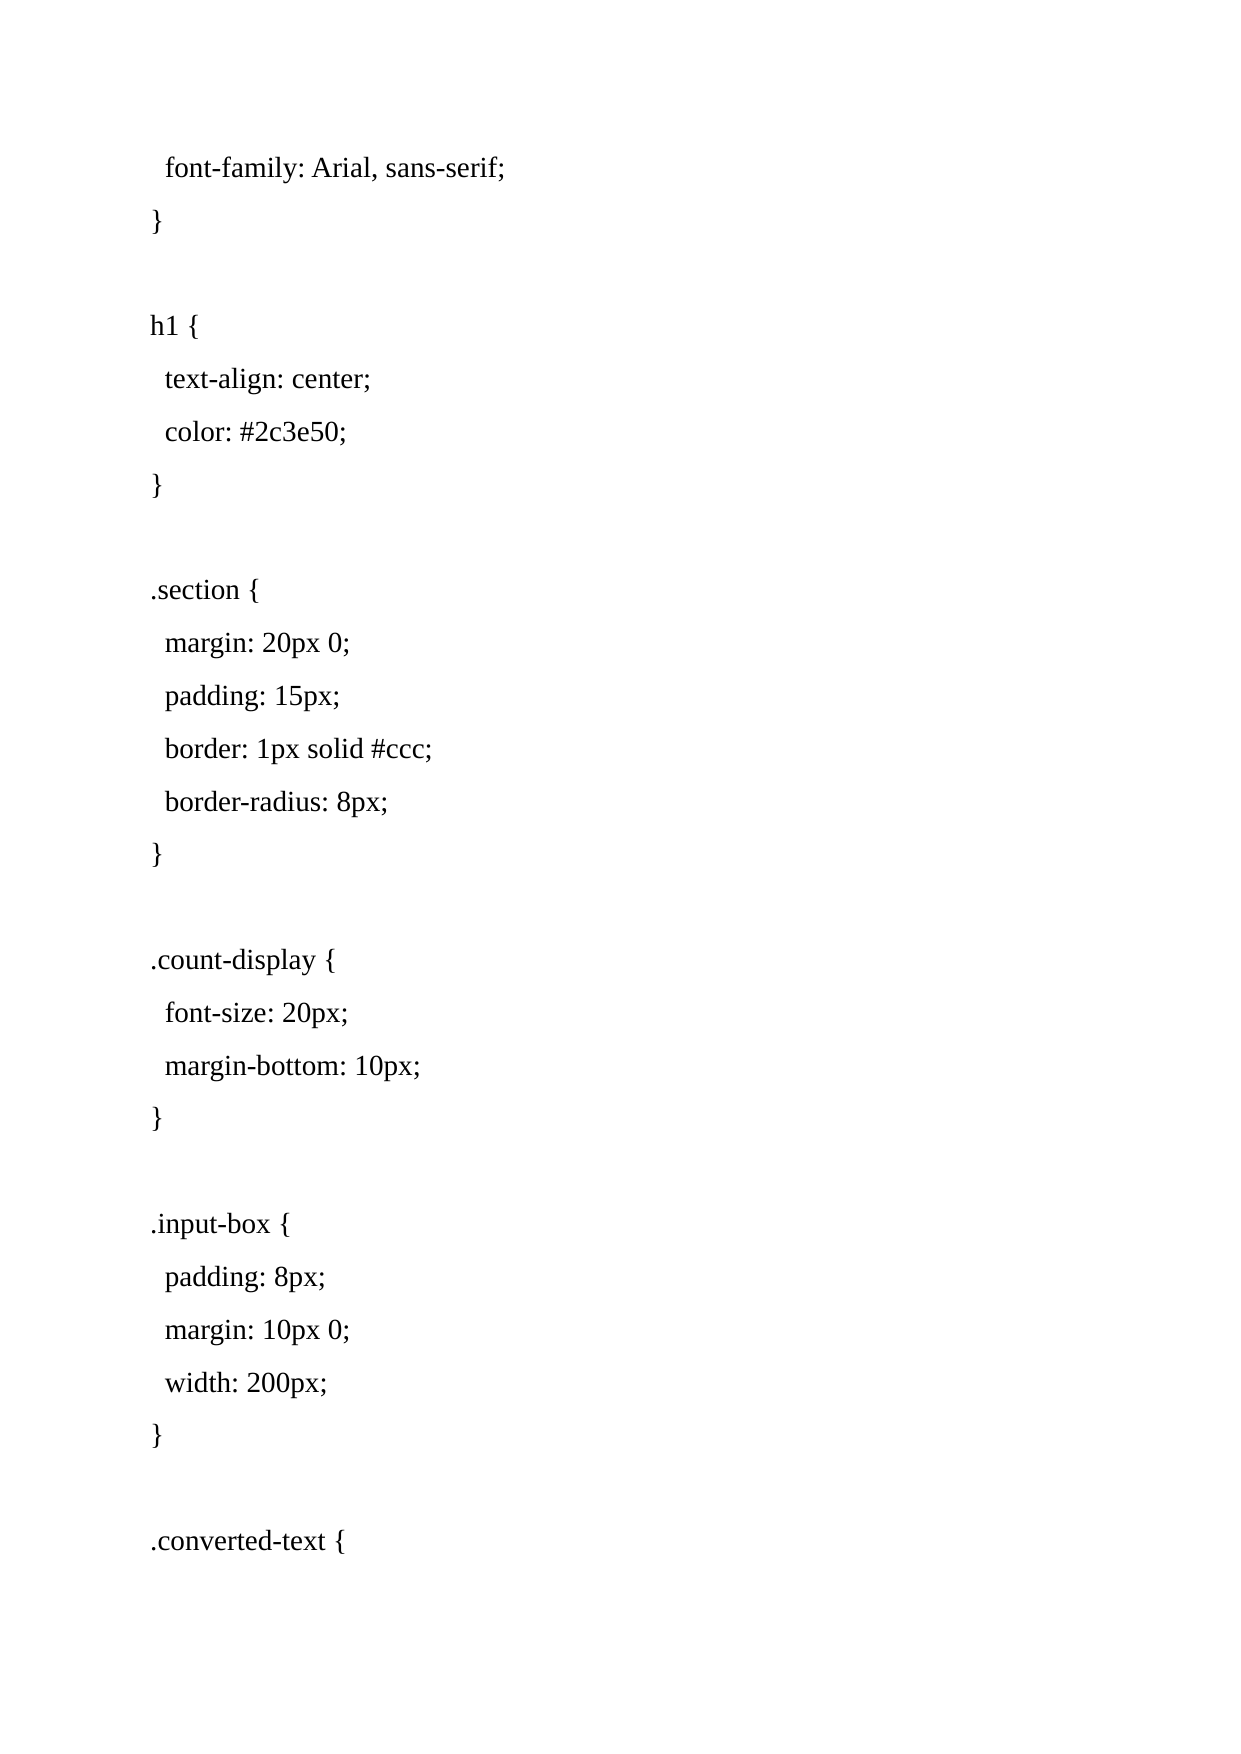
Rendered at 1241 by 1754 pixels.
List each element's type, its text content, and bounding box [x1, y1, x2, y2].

text border: 1px solid #ccc; [150, 731, 1090, 764]
text margin-bottom: 10px; [150, 1048, 1090, 1081]
text padding: 15px; [150, 678, 1090, 712]
text h1 { [150, 308, 1090, 342]
text } [150, 467, 1090, 500]
text padding: 8px; [150, 1259, 1090, 1293]
text text-align: center; [150, 361, 1090, 395]
text margin: 20px 0; [150, 625, 1090, 659]
text } [150, 1101, 1090, 1134]
text .converted-text { [150, 1523, 1090, 1557]
text color: #2c3e50; [150, 414, 1090, 448]
text .count-display { [150, 942, 1090, 976]
text } [150, 1417, 1090, 1451]
text font-size: 20px; [150, 995, 1090, 1028]
text .input-box { [150, 1206, 1090, 1240]
text } [150, 837, 1090, 870]
text } [150, 203, 1090, 236]
text width: 200px; [150, 1365, 1090, 1398]
text font-family: Arial, sans-serif; [150, 150, 1090, 183]
text border-radius: 8px; [150, 784, 1090, 817]
text .section { [150, 572, 1090, 606]
text margin: 10px 0; [150, 1312, 1090, 1345]
